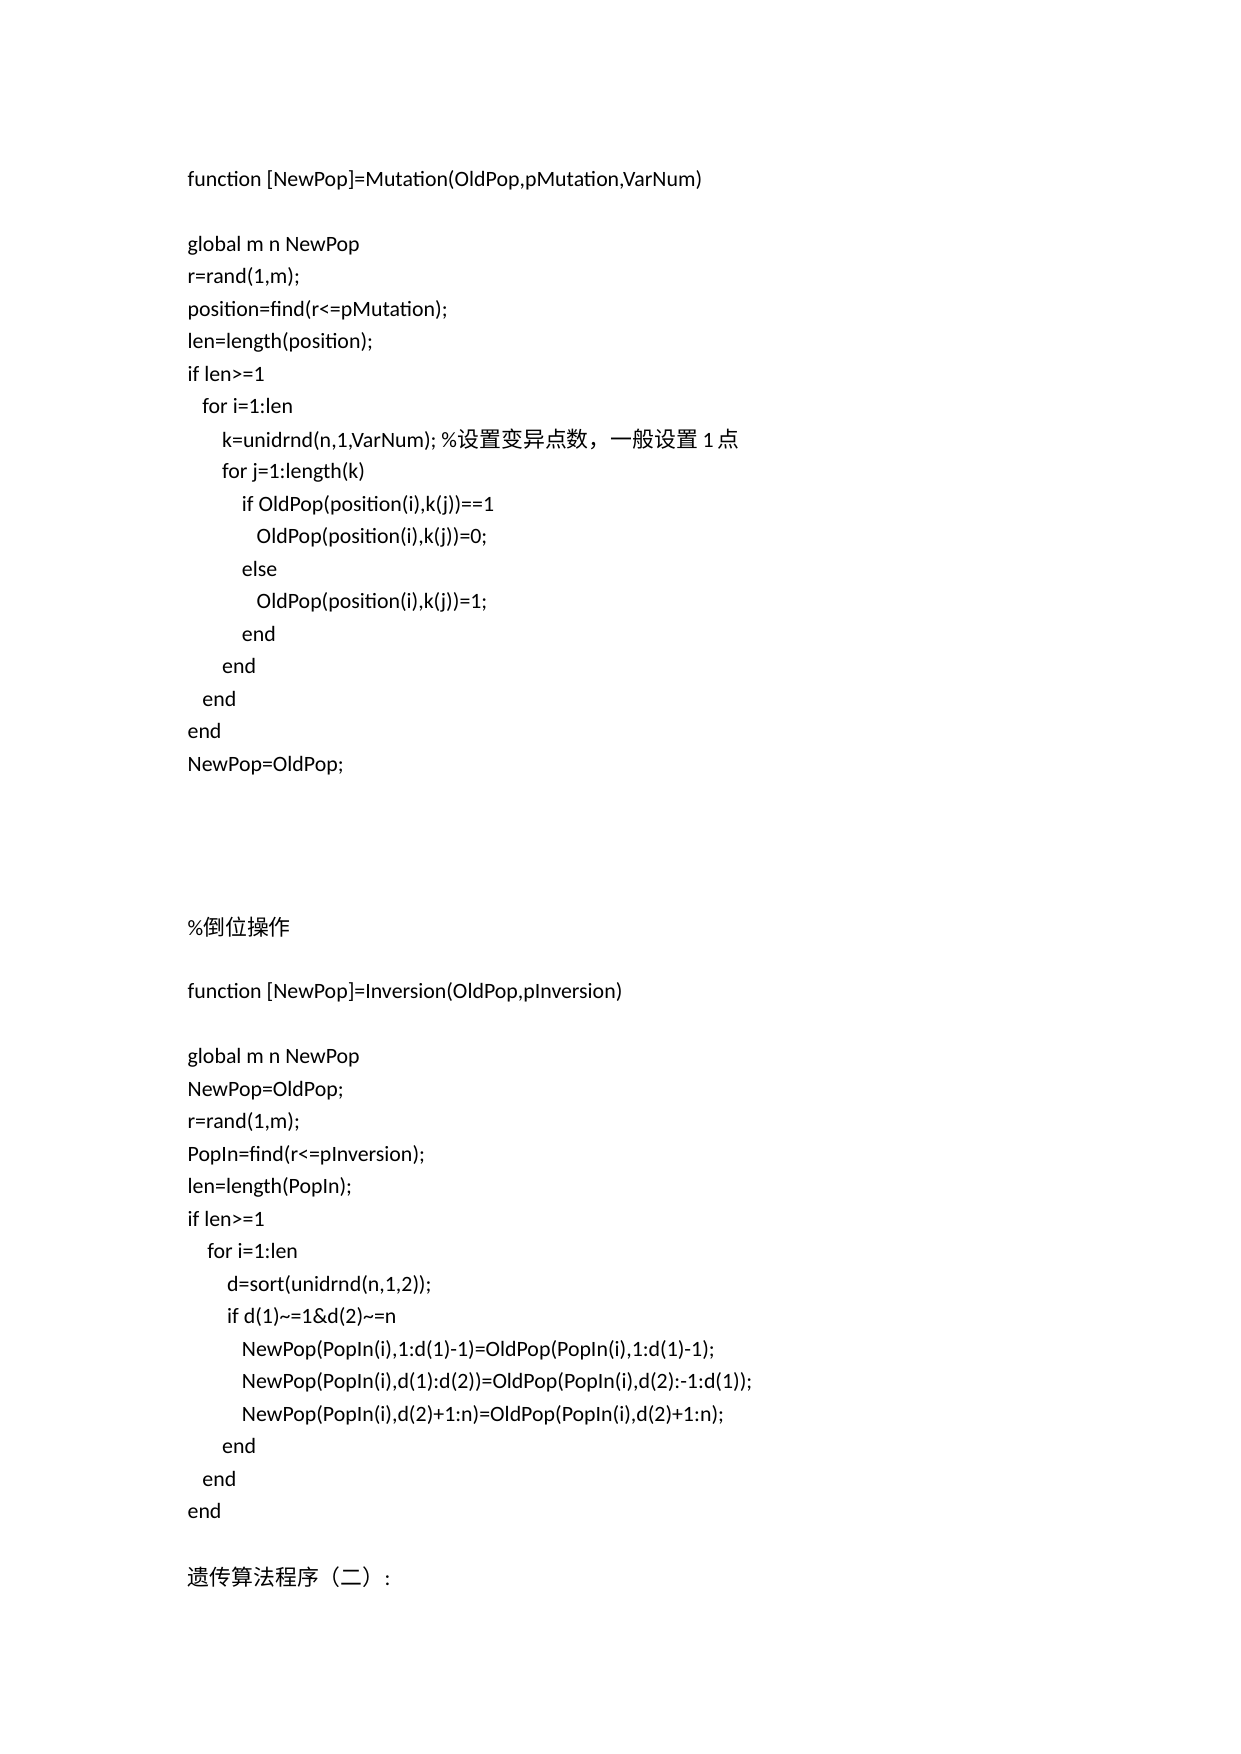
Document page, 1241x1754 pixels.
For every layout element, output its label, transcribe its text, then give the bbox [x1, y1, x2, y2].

text NewPop(PopIn(i),d(1):d(2))=OldPop(PopIn(i),d(2):-1:d(1)); [187, 1364, 1053, 1397]
text function [NewPop]=Inversion(OldPop,pInversion) [187, 974, 1053, 1007]
text len=length(position); [187, 324, 1053, 357]
text PopIn=find(r<=pInversion); [187, 1137, 1053, 1169]
text NewPop(PopIn(i),1:d(1)-1)=OldPop(PopIn(i),1:d(1)-1); [187, 1332, 1053, 1364]
text NewPop=OldPop; [187, 747, 1053, 779]
text OldPop(position(i),k(j))=1; [187, 584, 1053, 617]
text NewPop(PopIn(i),d(2)+1:n)=OldPop(PopIn(i),d(2)+1:n); [187, 1397, 1053, 1429]
text end [187, 1462, 1053, 1494]
text len=length(PopIn); [187, 1169, 1053, 1202]
text OldPop(position(i),k(j))=0; [187, 519, 1053, 552]
text for j=1:length(k) [187, 454, 1053, 487]
text d=sort(unidrnd(n,1,2)); [187, 1267, 1053, 1299]
text for i=1:len [187, 1234, 1053, 1267]
text end [187, 682, 1053, 714]
text if len>=1 [187, 357, 1053, 389]
text if d(1)~=1&d(2)~=n [187, 1299, 1053, 1332]
text k=unidrnd(n,1,VarNum); %设置变异点数，一般设置1点 [187, 422, 1053, 454]
text if len>=1 [187, 1202, 1053, 1234]
text end [187, 714, 1053, 747]
text 遗传算法程序（二）: [187, 1559, 1053, 1592]
text global m n NewPop [187, 1039, 1053, 1072]
text r=rand(1,m); [187, 259, 1053, 292]
text r=rand(1,m); [187, 1104, 1053, 1137]
text end [187, 649, 1053, 682]
text position=find(r<=pMutation); [187, 292, 1053, 324]
text end [187, 617, 1053, 649]
text else [187, 552, 1053, 584]
text end [187, 1429, 1053, 1462]
text global m n NewPop [187, 227, 1053, 259]
text NewPop=OldPop; [187, 1072, 1053, 1104]
text if OldPop(position(i),k(j))==1 [187, 487, 1053, 519]
text for i=1:len [187, 389, 1053, 422]
text end [187, 1494, 1053, 1527]
text function [NewPop]=Mutation(OldPop,pMutation,VarNum) [187, 162, 1053, 194]
text %倒位操作 [187, 909, 1053, 942]
